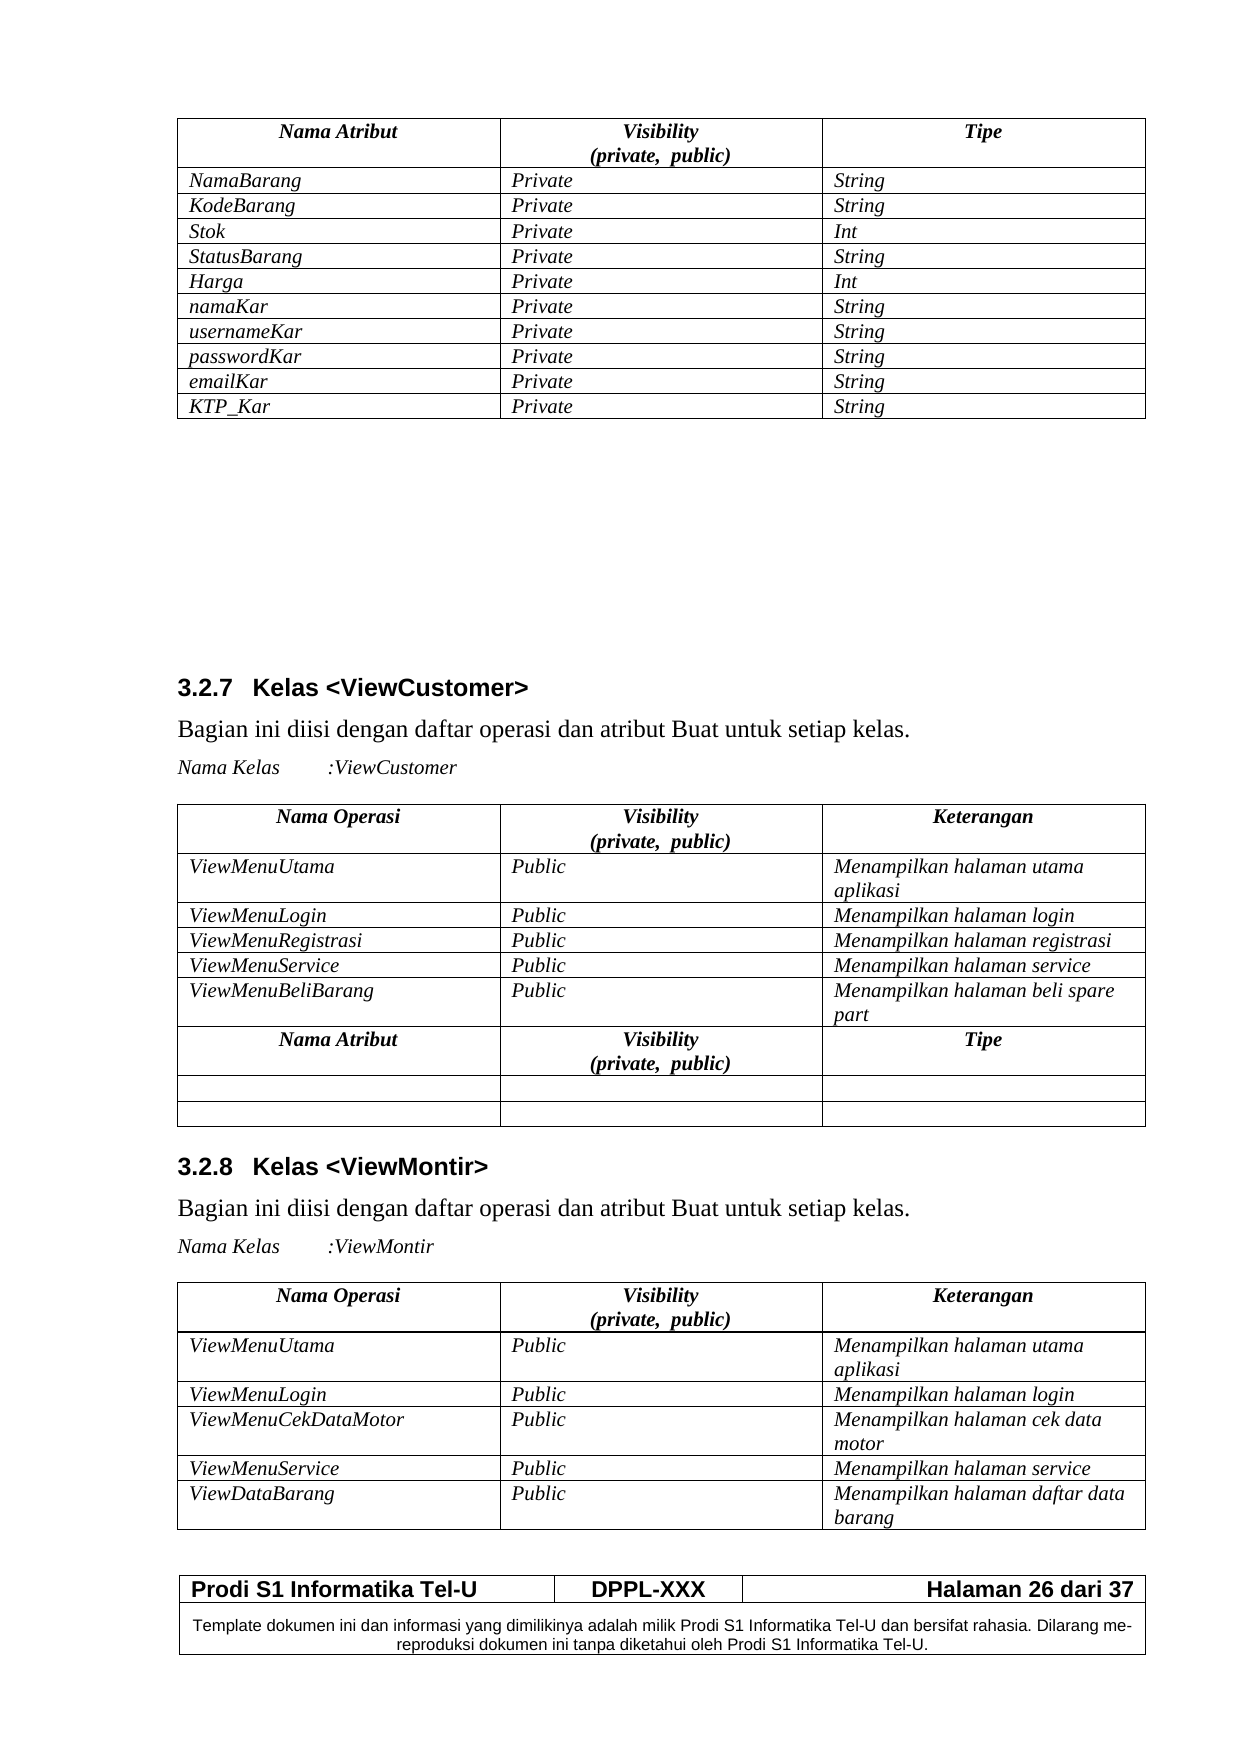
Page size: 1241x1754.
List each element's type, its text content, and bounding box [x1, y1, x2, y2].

table_cell Private [501, 168, 822, 192]
text Bagian ini diisi dengan daftar operasi dan atribut Buat untuk setiap kelas. [177, 714, 1122, 743]
table_cell Int [823, 219, 1145, 243]
table_header Nama Operasi [178, 805, 500, 853]
table_cell Menampilkan halaman daftar data barang [823, 1481, 1145, 1529]
table_cell Menampilkan halaman beli spare part [823, 978, 1145, 1026]
table_cell [823, 1076, 1145, 1101]
table_cell passwordKar [178, 344, 500, 368]
table_cell Private [501, 269, 822, 293]
table_cell String [823, 319, 1145, 343]
table_cell ViewMenuLogin [178, 1382, 500, 1406]
table_cell Menampilkan halaman login [823, 1382, 1145, 1406]
table_cell String [823, 344, 1145, 368]
table_cell Public [501, 978, 822, 1026]
table_cell ViewMenuUtama [178, 854, 500, 902]
table_cell Menampilkan halaman login [823, 903, 1145, 927]
table_cell Public [501, 1382, 822, 1406]
table_cell Public [501, 903, 822, 927]
table_cell [178, 1076, 500, 1101]
table_cell Visibility (private, public) [501, 119, 822, 167]
table_cell Private [501, 394, 822, 418]
table_cell Public [501, 1333, 822, 1381]
table_cell KTP_Kar [178, 394, 500, 418]
table_header Visibility (private, public) [501, 805, 822, 853]
table_cell [178, 1102, 500, 1126]
table_cell ViewMenuUtama [178, 1333, 500, 1381]
table_cell Private [501, 319, 822, 343]
table_cell ViewMenuBeliBarang [178, 978, 500, 1026]
table_cell NamaBarang [178, 168, 500, 192]
table_cell Menampilkan halaman service [823, 1456, 1145, 1480]
table_cell Public [501, 928, 822, 952]
table_cell Private [501, 344, 822, 368]
text Nama Kelas :ViewCustomer [177, 755, 1122, 779]
table_header Keterangan [823, 1283, 1145, 1331]
table_cell String [823, 294, 1145, 318]
table_cell Int [823, 269, 1145, 293]
table_cell String [823, 244, 1145, 268]
table_cell Tipe [823, 1027, 1145, 1075]
table_cell Nama Atribut [178, 1027, 500, 1075]
table_cell [823, 1102, 1145, 1126]
table_cell [501, 1102, 822, 1126]
table_cell Private [501, 294, 822, 318]
table_cell [501, 1076, 822, 1101]
table_cell String [823, 168, 1145, 192]
table_cell Public [501, 1407, 822, 1455]
table_cell Harga [178, 269, 500, 293]
table_cell Menampilkan halaman service [823, 953, 1145, 977]
text Nama Kelas :ViewMontir [177, 1234, 1122, 1258]
table_cell Private [501, 244, 822, 268]
table_cell ViewDataBarang [178, 1481, 500, 1529]
table_cell Public [501, 953, 822, 977]
table_cell Stok [178, 219, 500, 243]
table_cell ViewMenuService [178, 953, 500, 977]
table_cell Menampilkan halaman cek data motor [823, 1407, 1145, 1455]
table_cell namaKar [178, 294, 500, 318]
text Bagian ini diisi dengan daftar operasi dan atribut Buat untuk setiap kelas. [177, 1193, 1122, 1222]
table_cell String [823, 194, 1145, 217]
table_cell Menampilkan halaman registrasi [823, 928, 1145, 952]
table_cell ViewMenuLogin [178, 903, 500, 927]
table_cell Public [501, 1481, 822, 1529]
table_cell StatusBarang [178, 244, 500, 268]
table_cell Private [501, 219, 822, 243]
table_cell String [823, 369, 1145, 393]
table_cell Menampilkan halaman utama aplikasi [823, 854, 1145, 902]
table_cell Private [501, 369, 822, 393]
table_cell Public [501, 1456, 822, 1480]
table_cell emailKar [178, 369, 500, 393]
subtitle Kelas <ViewCustomer> [177, 673, 1122, 702]
table_cell Tipe [823, 119, 1145, 167]
table_header Keterangan [823, 805, 1145, 853]
table_header Nama Operasi [178, 1283, 500, 1331]
table_cell usernameKar [178, 319, 500, 343]
table_cell ViewMenuCekDataMotor [178, 1407, 500, 1455]
table_cell KodeBarang [178, 194, 500, 217]
table_cell Public [501, 854, 822, 902]
table_cell Menampilkan halaman utama aplikasi [823, 1333, 1145, 1381]
table_cell Visibility (private, public) [501, 1027, 822, 1075]
table_cell ViewMenuRegistrasi [178, 928, 500, 952]
table_cell Nama Atribut [178, 119, 500, 167]
table_cell String [823, 394, 1145, 418]
table_cell ViewMenuService [178, 1456, 500, 1480]
table_cell Private [501, 194, 822, 217]
subtitle Kelas <ViewMontir> [177, 1152, 1122, 1180]
table_header Visibility (private, public) [501, 1283, 822, 1331]
